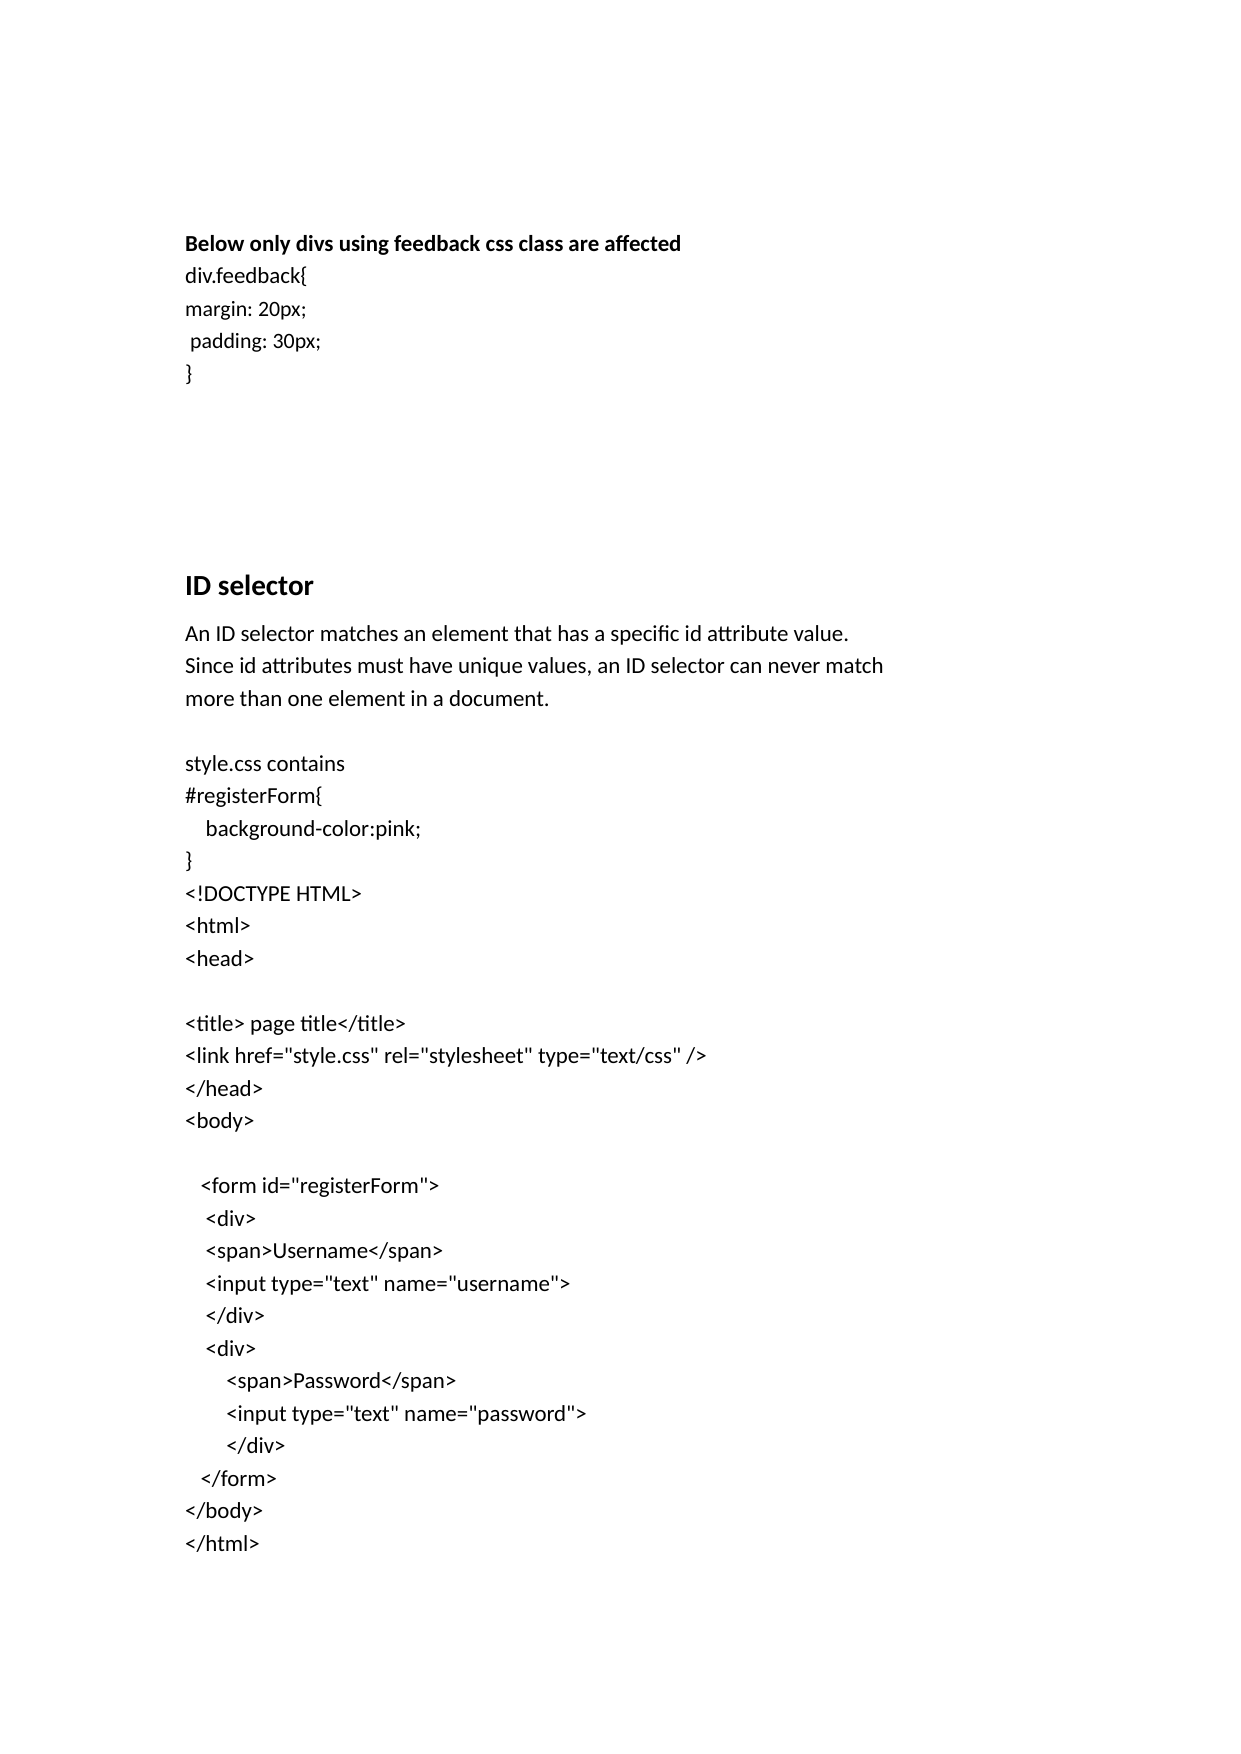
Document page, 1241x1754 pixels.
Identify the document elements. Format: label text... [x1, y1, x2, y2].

text } [185, 357, 1053, 389]
text <!DOCTYPE HTML> [185, 877, 1053, 909]
text margin: 20px; [185, 292, 1053, 324]
text An ID selector matches an element that has a specific id attribute value. [185, 617, 1053, 649]
text <span>Username</span> [185, 1234, 1053, 1267]
text Below only divs using feedback css class are affected [185, 227, 1053, 259]
text </html> [185, 1527, 1053, 1559]
text ID selector [185, 552, 1053, 617]
text Since id attributes must have unique values, an ID selector can never match [185, 649, 1053, 682]
text style.css contains [185, 747, 1053, 779]
text <link href="style.css" rel="stylesheet" type="text/css" /> [185, 1039, 1053, 1072]
text <div> [185, 1202, 1053, 1234]
text </div> [185, 1429, 1053, 1462]
text <input type="text" name="password"> [185, 1397, 1053, 1429]
text <span>Password</span> [185, 1364, 1053, 1397]
text <form id="registerForm"> [185, 1169, 1053, 1202]
text #registerForm{ [185, 779, 1053, 812]
text more than one element in a document. [185, 682, 1053, 714]
text <title> page title</title> [185, 1007, 1053, 1039]
text <body> [185, 1104, 1053, 1137]
text padding: 30px; [185, 324, 1053, 357]
text </form> [185, 1462, 1053, 1494]
text <div> [185, 1332, 1053, 1364]
text } [185, 844, 1053, 877]
text background-color:pink; [185, 812, 1053, 844]
text <html> [185, 909, 1053, 942]
text </head> [185, 1072, 1053, 1104]
text </div> [185, 1299, 1053, 1332]
text <input type="text" name="username"> [185, 1267, 1053, 1299]
text div.feedback{ [185, 259, 1053, 292]
text </body> [185, 1494, 1053, 1527]
text <head> [185, 942, 1053, 974]
